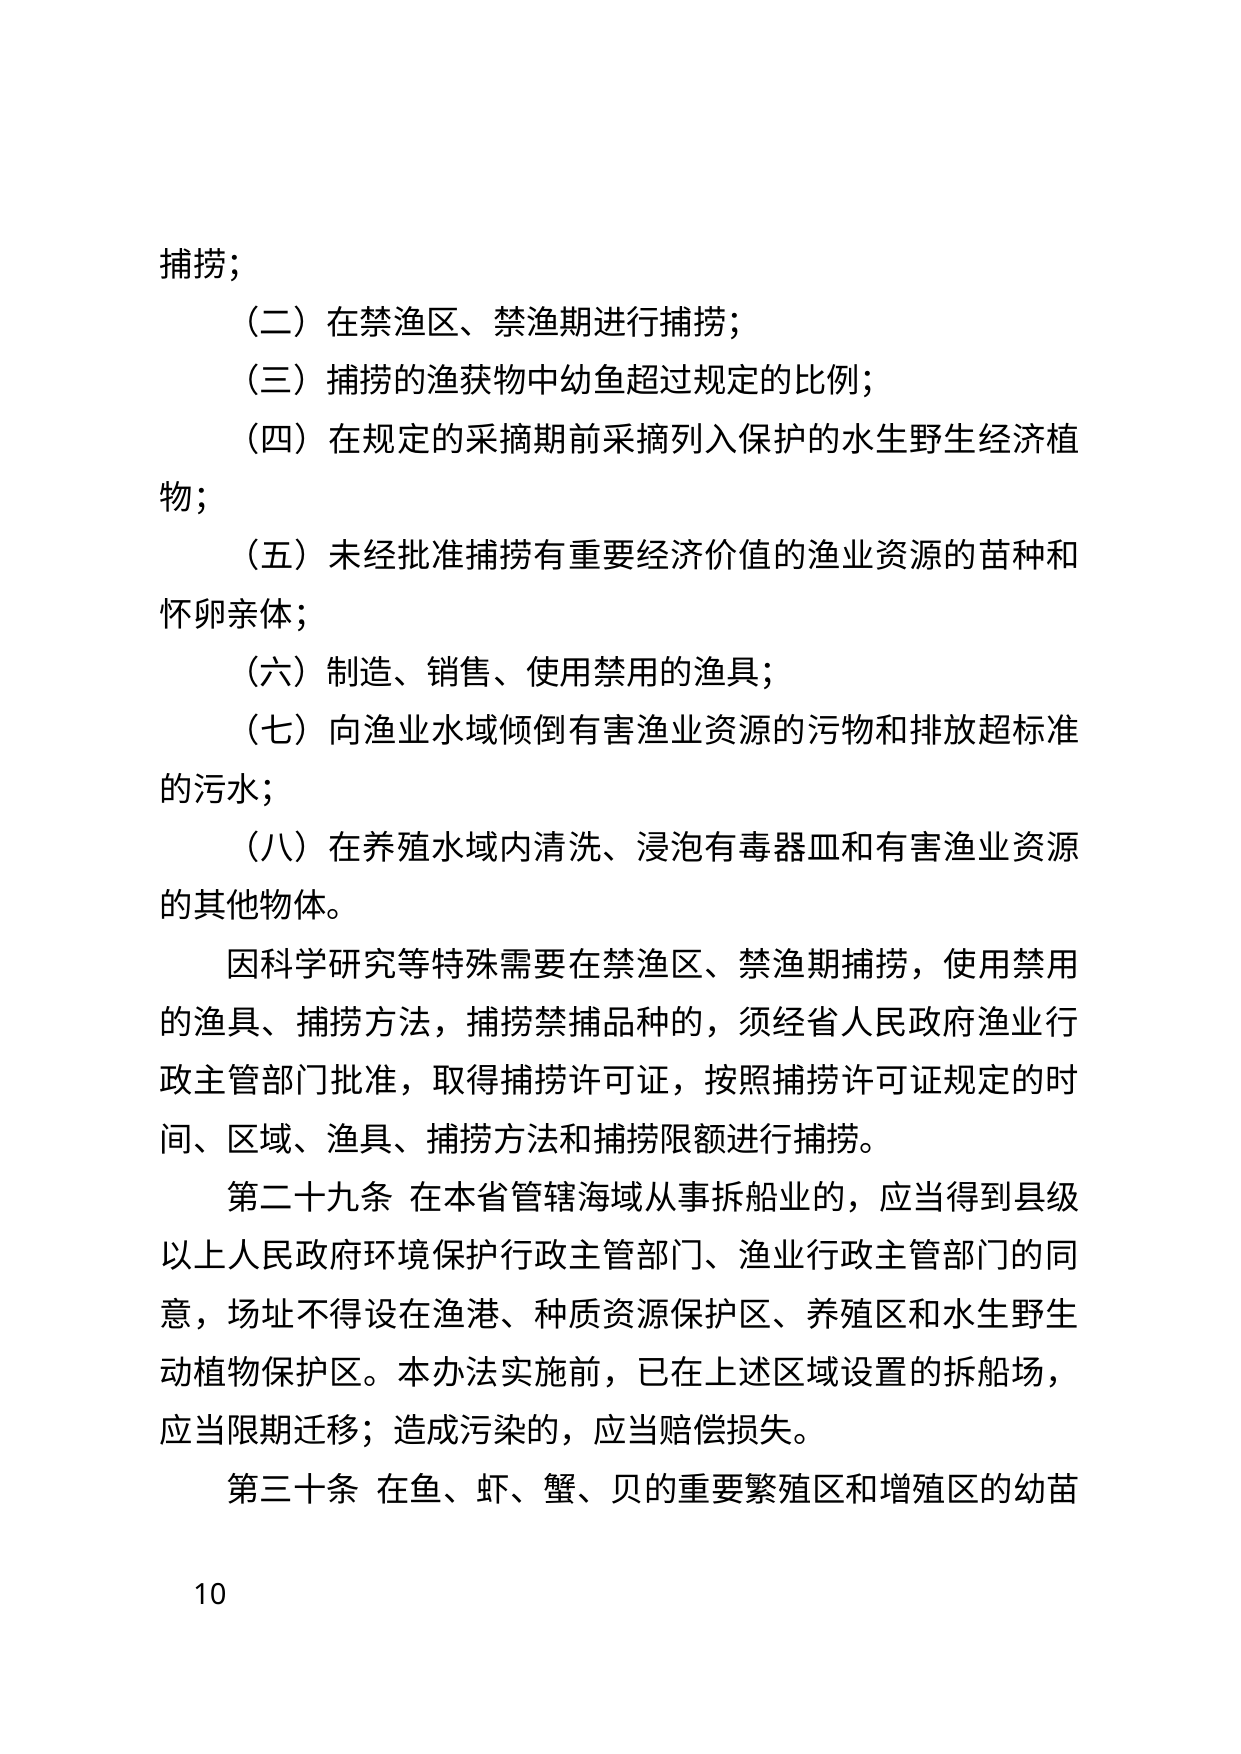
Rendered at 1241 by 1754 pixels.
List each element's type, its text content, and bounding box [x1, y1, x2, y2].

text 因科学研究等特殊需要在禁渔区、禁渔期捕捞，使用禁用的渔具、捕捞方法，捕捞禁捕品种的，须经省人民政府渔业行政主管部门批准，取得捕捞许可证，按照捕捞许可证规定的时间、区域、渔具、捕捞方法和捕捞限额进行捕捞。 [159, 929, 1081, 1163]
text （六）制造、销售、使用禁用的渔具； [159, 638, 1081, 696]
text （七）向渔业水域倾倒有害渔业资源的污物和排放超标准的污水； [159, 696, 1081, 813]
text （二）在禁渔区、禁渔期进行捕捞； [159, 288, 1081, 346]
text 第二十九条 在本省管辖海域从事拆船业的，应当得到县级以上人民政府环境保护行政主管部门、渔业行政主管部门的同意，场址不得设在渔港、种质资源保护区、养殖区和水生野生动植物保护区。本办法实施前，已在上述区域设置的拆船场，应当限期迁移；造成污染的，应当赔偿损失。 [159, 1163, 1081, 1454]
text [159, 1454, 1081, 1513]
text （三）捕捞的渔获物中幼鱼超过规定的比例； [159, 346, 1081, 404]
text （五）未经批准捕捞有重要经济价值的渔业资源的苗种和怀卵亲体； [159, 521, 1081, 638]
text （八）在养殖水域内清洗、浸泡有毒器皿和有害渔业资源的其他物体。 [159, 813, 1081, 929]
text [159, 229, 1081, 288]
text （四）在规定的采摘期前采摘列入保护的水生野生经济植物； [159, 404, 1081, 521]
